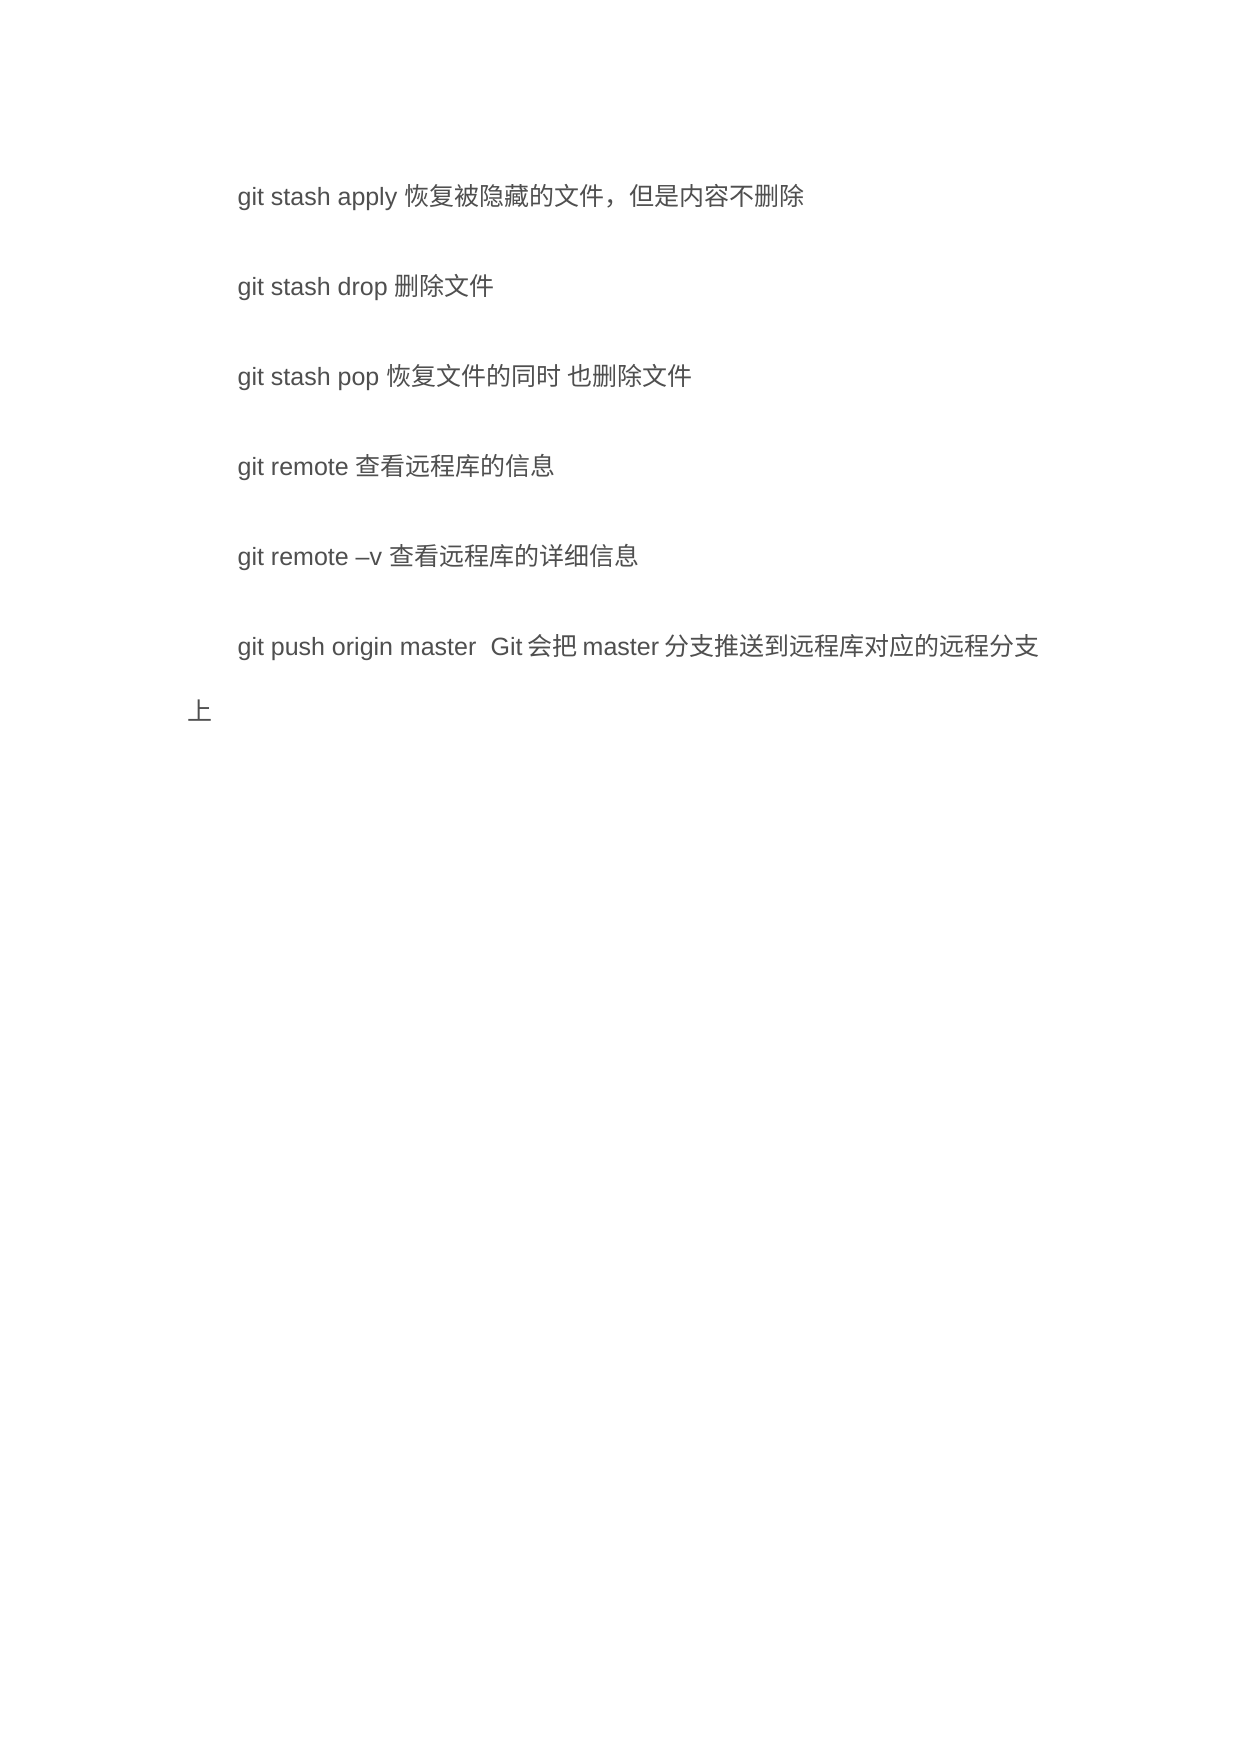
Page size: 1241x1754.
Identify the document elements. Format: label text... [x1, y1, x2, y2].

text git stash pop 恢复文件的同时 也删除文件 [187, 342, 1053, 407]
text git stash drop 删除文件 [187, 252, 1053, 317]
text git remote 查看远程库的信息 [187, 432, 1053, 497]
text git stash apply 恢复被隐藏的文件，但是内容不删除 [187, 162, 1053, 227]
text git push origin master Git会把master分支推送到远程库对应的远程分支上 [187, 612, 1053, 742]
text git remote –v 查看远程库的详细信息 [187, 522, 1053, 587]
